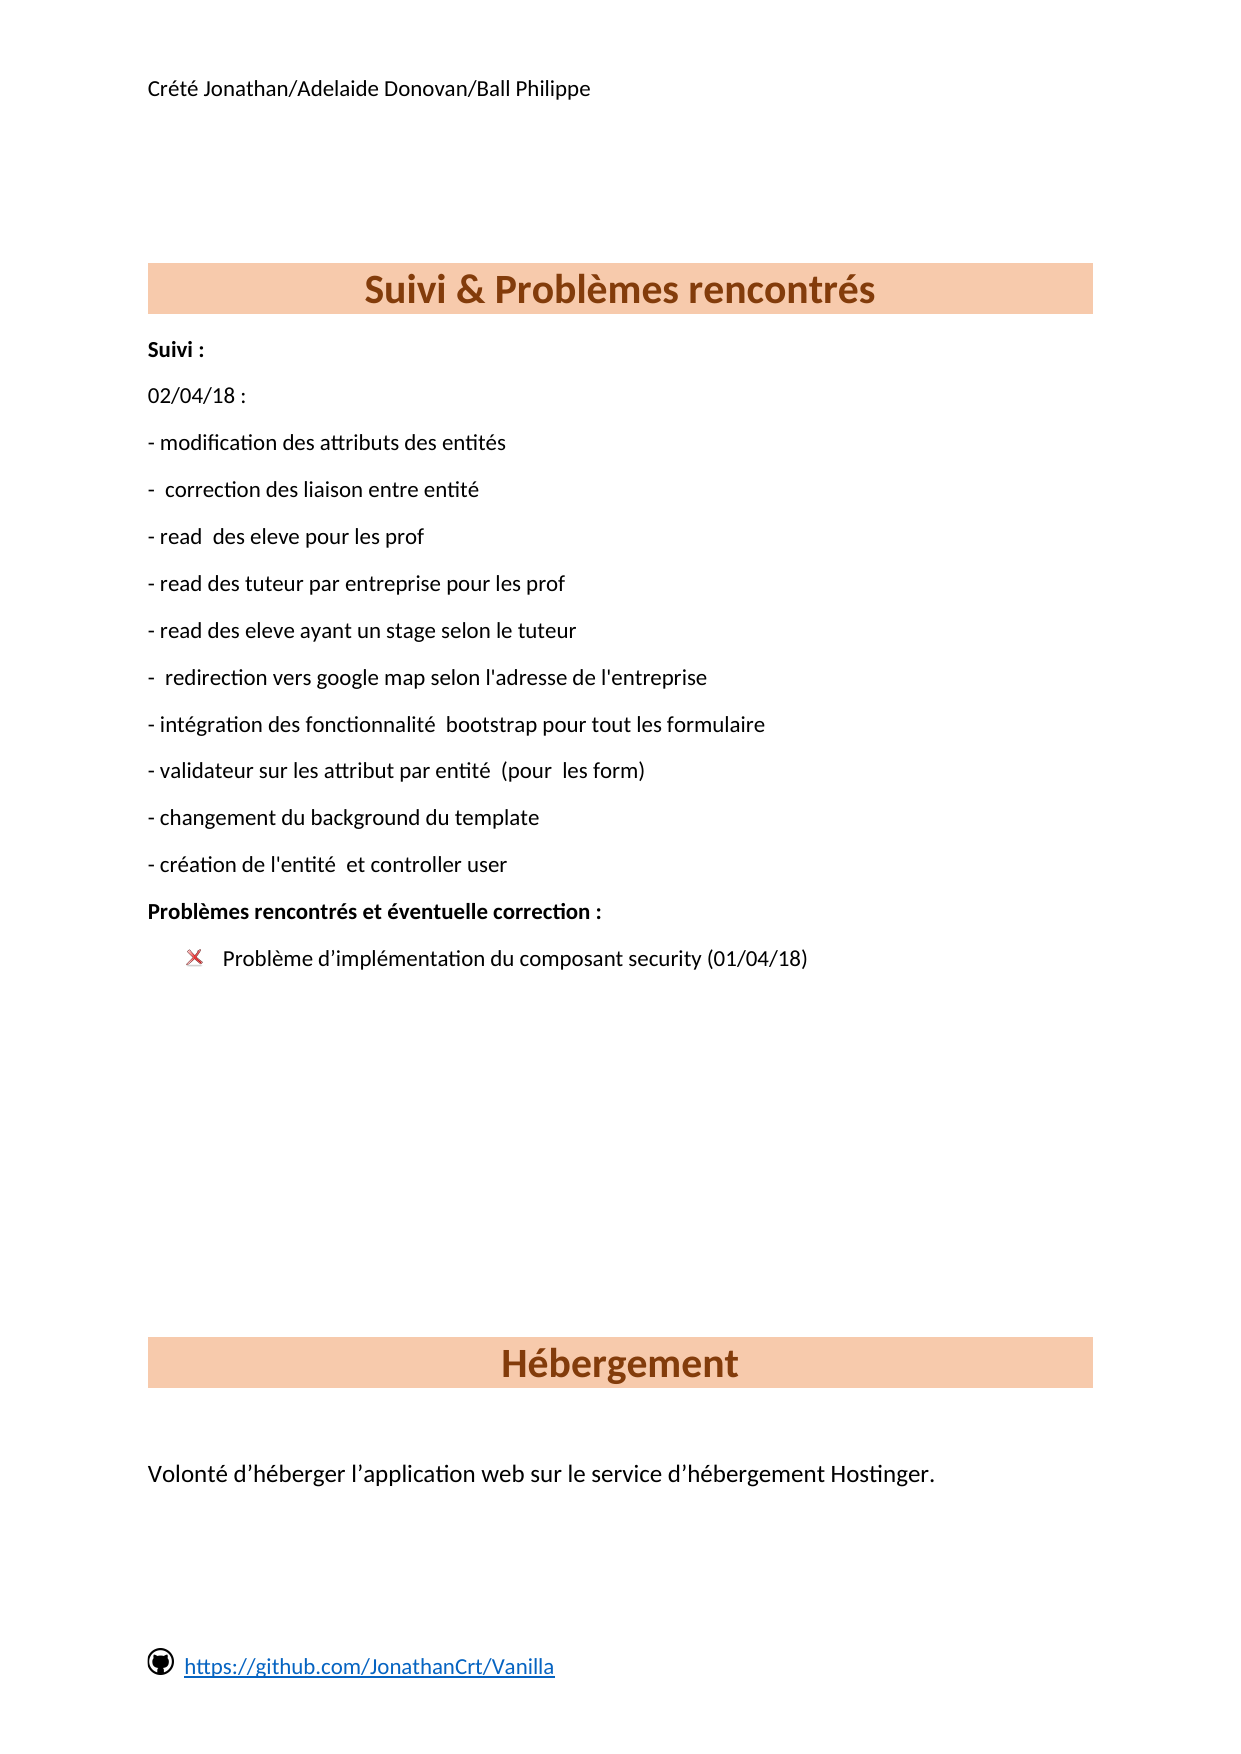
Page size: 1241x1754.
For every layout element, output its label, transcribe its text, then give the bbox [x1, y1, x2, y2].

text - correction des liaison entre entité [148, 475, 1093, 503]
text - modification des attributs des entités [148, 428, 1093, 456]
text Hébergement [148, 1337, 1093, 1388]
text Suivi : [148, 335, 1093, 363]
text - validateur sur les attribut par entité (pour les form) [148, 757, 1093, 784]
text - intégration des fonctionnalité bootstrap pour tout les formulaire [148, 710, 1093, 738]
text 02/04/18 : [148, 382, 1093, 409]
picture [147, 1648, 174, 1675]
text - redirection vers google map selon l'adresse de l'entreprise [148, 663, 1093, 691]
text - read des eleve pour les prof [148, 522, 1093, 550]
list Problème d’implémentation du composant security (01/04/18) [185, 944, 1093, 972]
text Volonté d’héberger l’application web sur le service d’hébergement Hostinger. [148, 1459, 1093, 1489]
text - création de l'entité et controller user [148, 850, 1093, 878]
text Problèmes rencontrés et éventuelle correction : [148, 897, 1093, 925]
picture [186, 949, 203, 967]
text Suivi & Problèmes rencontrés [148, 263, 1093, 314]
text - read des eleve ayant un stage selon le tuteur [148, 616, 1093, 644]
text - read des tuteur par entreprise pour les prof [148, 569, 1093, 597]
text - changement du background du template [148, 803, 1093, 831]
